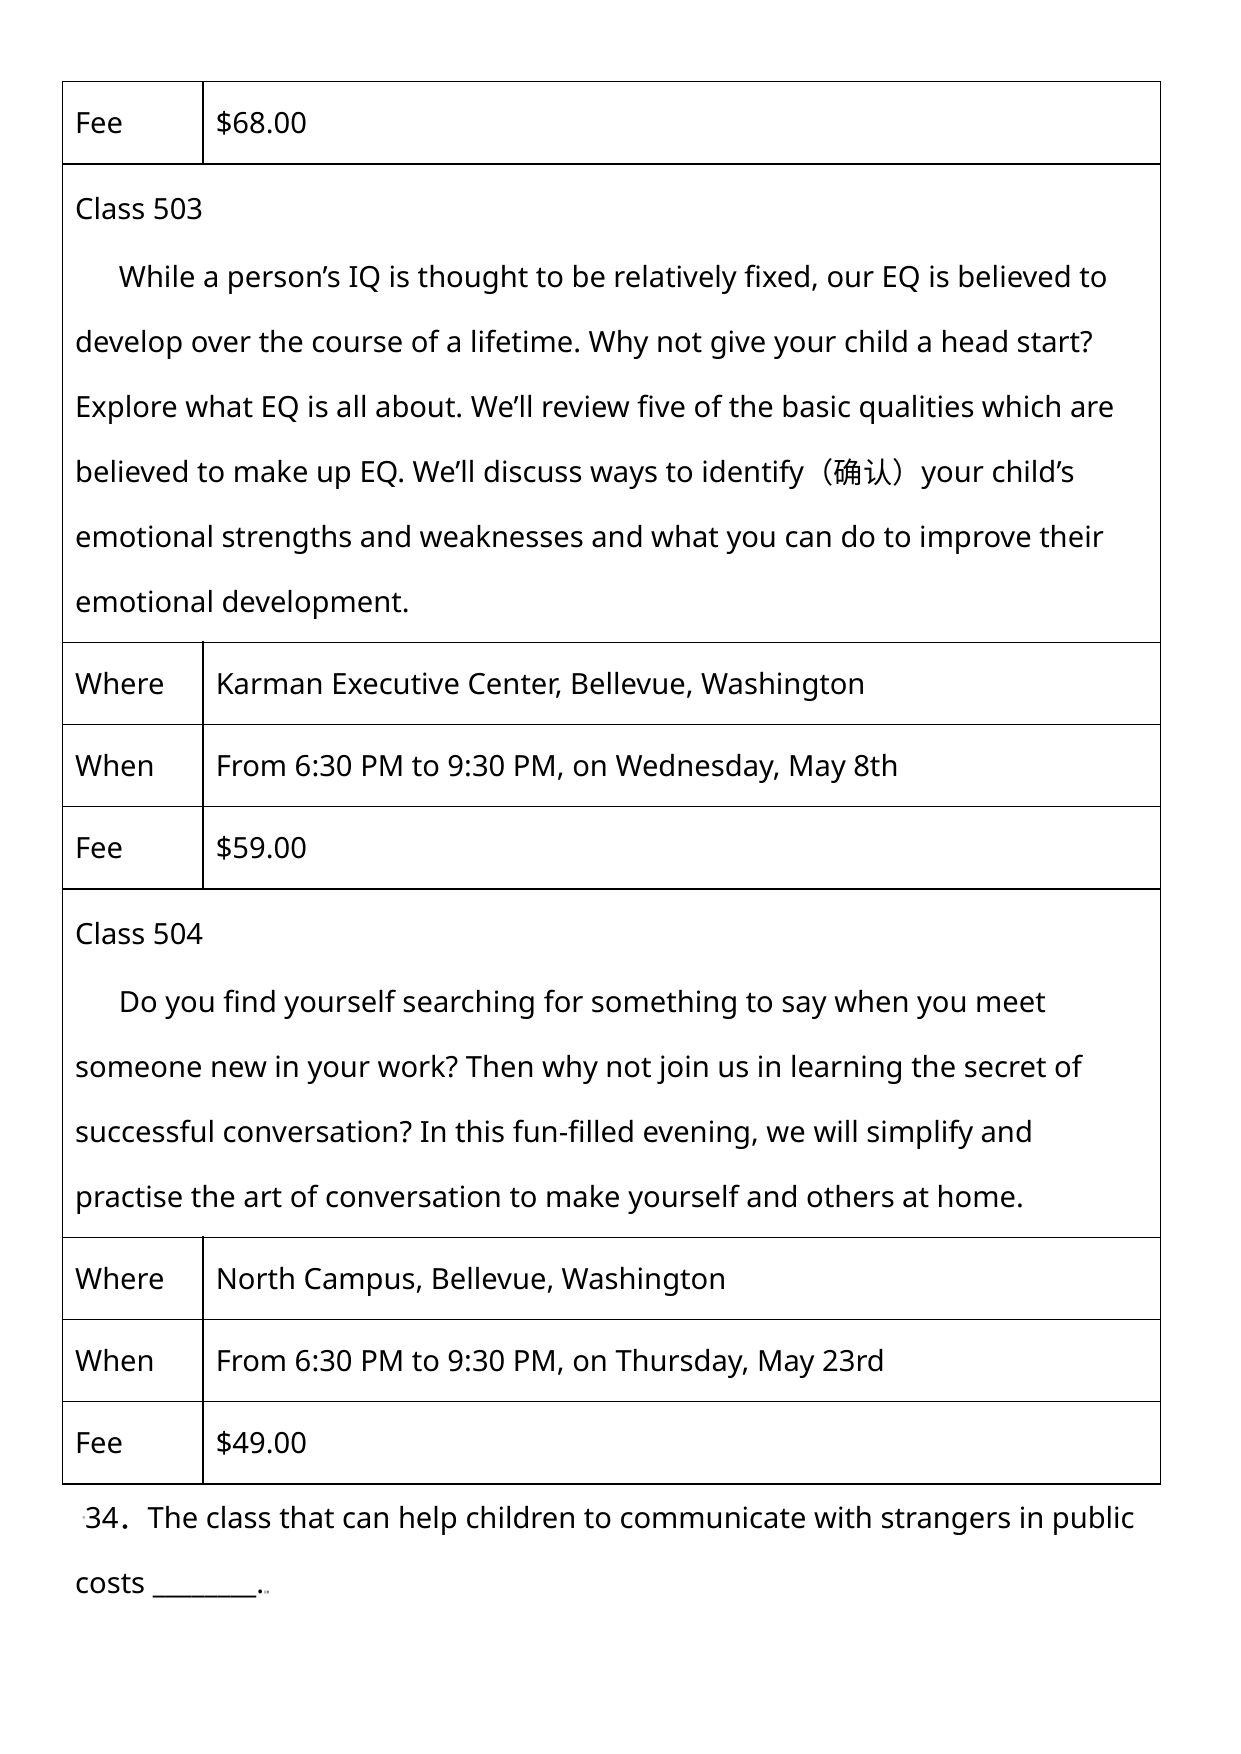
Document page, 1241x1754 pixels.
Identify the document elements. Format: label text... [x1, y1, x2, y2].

table_cell From 6:30 PM to 9:30 PM, on Thursday, May 23rd [204, 1320, 1160, 1401]
table_cell From 6:30 PM to 9:30 PM, on Wednesday, May 8th [204, 725, 1160, 806]
table_cell Class 503 While a person’s IQ is thought to be relatively fixed, our EQ is believed to develop over the course of a lifetime. Why not give your child a head start? Explore what EQ is all about. We’ll review five of the basic qualities which are believed to make up EQ. We’ll discuss ways to identify（确认）your child’s emotional strengths and weaknesses and what you can do to improve their emotional development. [63, 165, 1160, 641]
table_cell $59.00 [204, 807, 1160, 888]
text 34．The class that can help children to communicate with strangers in public costs ________. [75, 1484, 1165, 1614]
table_cell When [63, 1320, 202, 1401]
table_cell Where [63, 643, 202, 723]
table_cell Where [63, 1238, 202, 1318]
table_cell Karman Executive Center, Bellevue, Washington [204, 643, 1160, 723]
table_cell Fee [63, 807, 202, 888]
table_cell Class 504 Do you find yourself searching for something to say when you meet someone new in your work? Then why not join us in learning the secret of successful conversation? In this fun-filled evening, we will simplify and practise the art of conversation to make yourself and others at home. [63, 890, 1160, 1236]
table_cell Fee [63, 82, 202, 163]
table_cell North Campus, Bellevue, Washington [204, 1238, 1160, 1318]
table_cell $49.00 [204, 1402, 1160, 1483]
table_cell $68.00 [204, 82, 1160, 163]
table_cell When [63, 725, 202, 806]
table_cell Fee [63, 1402, 202, 1483]
